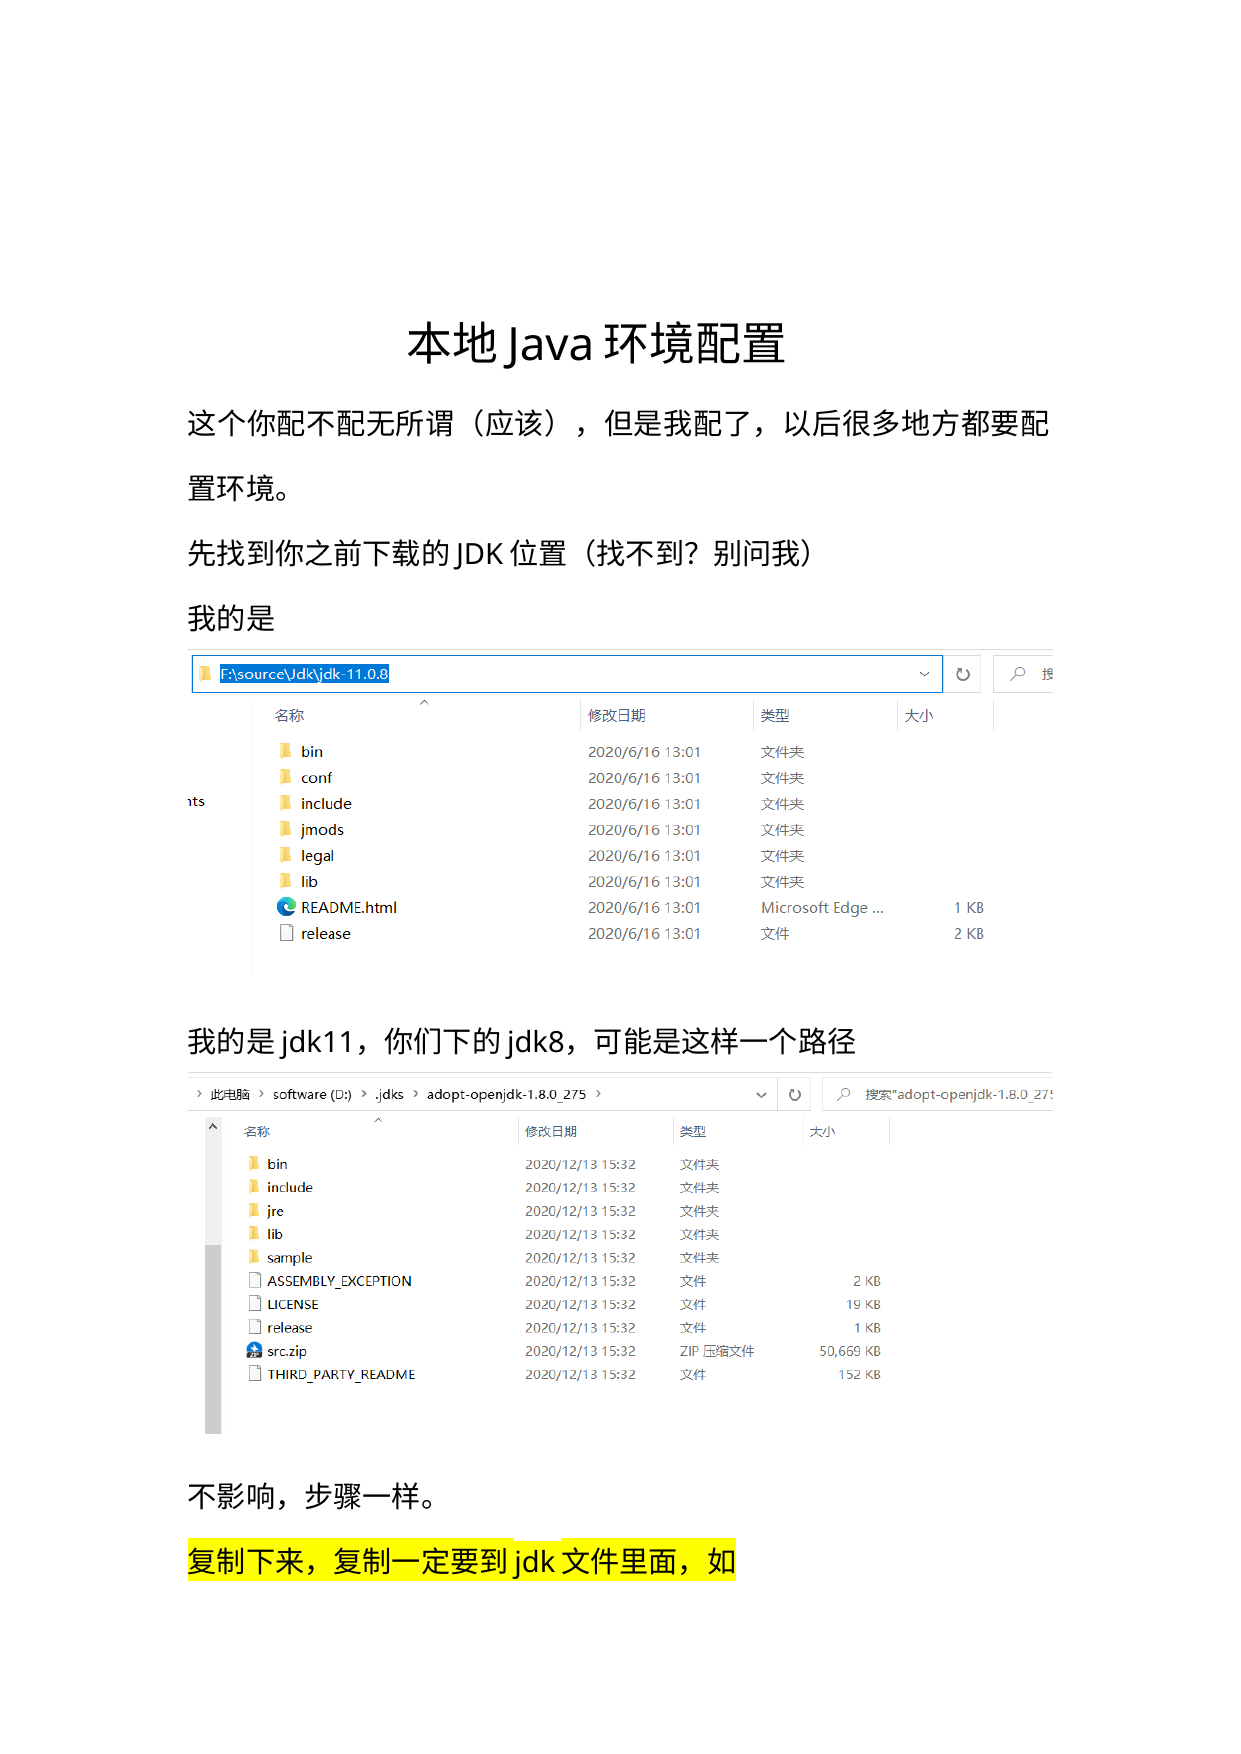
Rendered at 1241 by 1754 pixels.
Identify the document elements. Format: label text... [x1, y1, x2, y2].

picture [187, 1072, 1053, 1434]
text 不影响，步骤一样。 [187, 1462, 1053, 1527]
text 我的是 [187, 584, 1053, 649]
text 这个你配不配无所谓（应该），但是我配了，以后很多地方都要配置环境。 [187, 389, 1053, 519]
text 复制下来，复制一定要到jdk文件里面，如 [187, 1527, 1053, 1592]
text 我的是jdk11，你们下的jdk8，可能是这样一个路径 [187, 1007, 1053, 1072]
picture [187, 649, 1053, 977]
text 本地Java环境配置 [362, 292, 1053, 389]
text 先找到你之前下载的JDK位置（找不到？别问我） [187, 519, 1053, 584]
